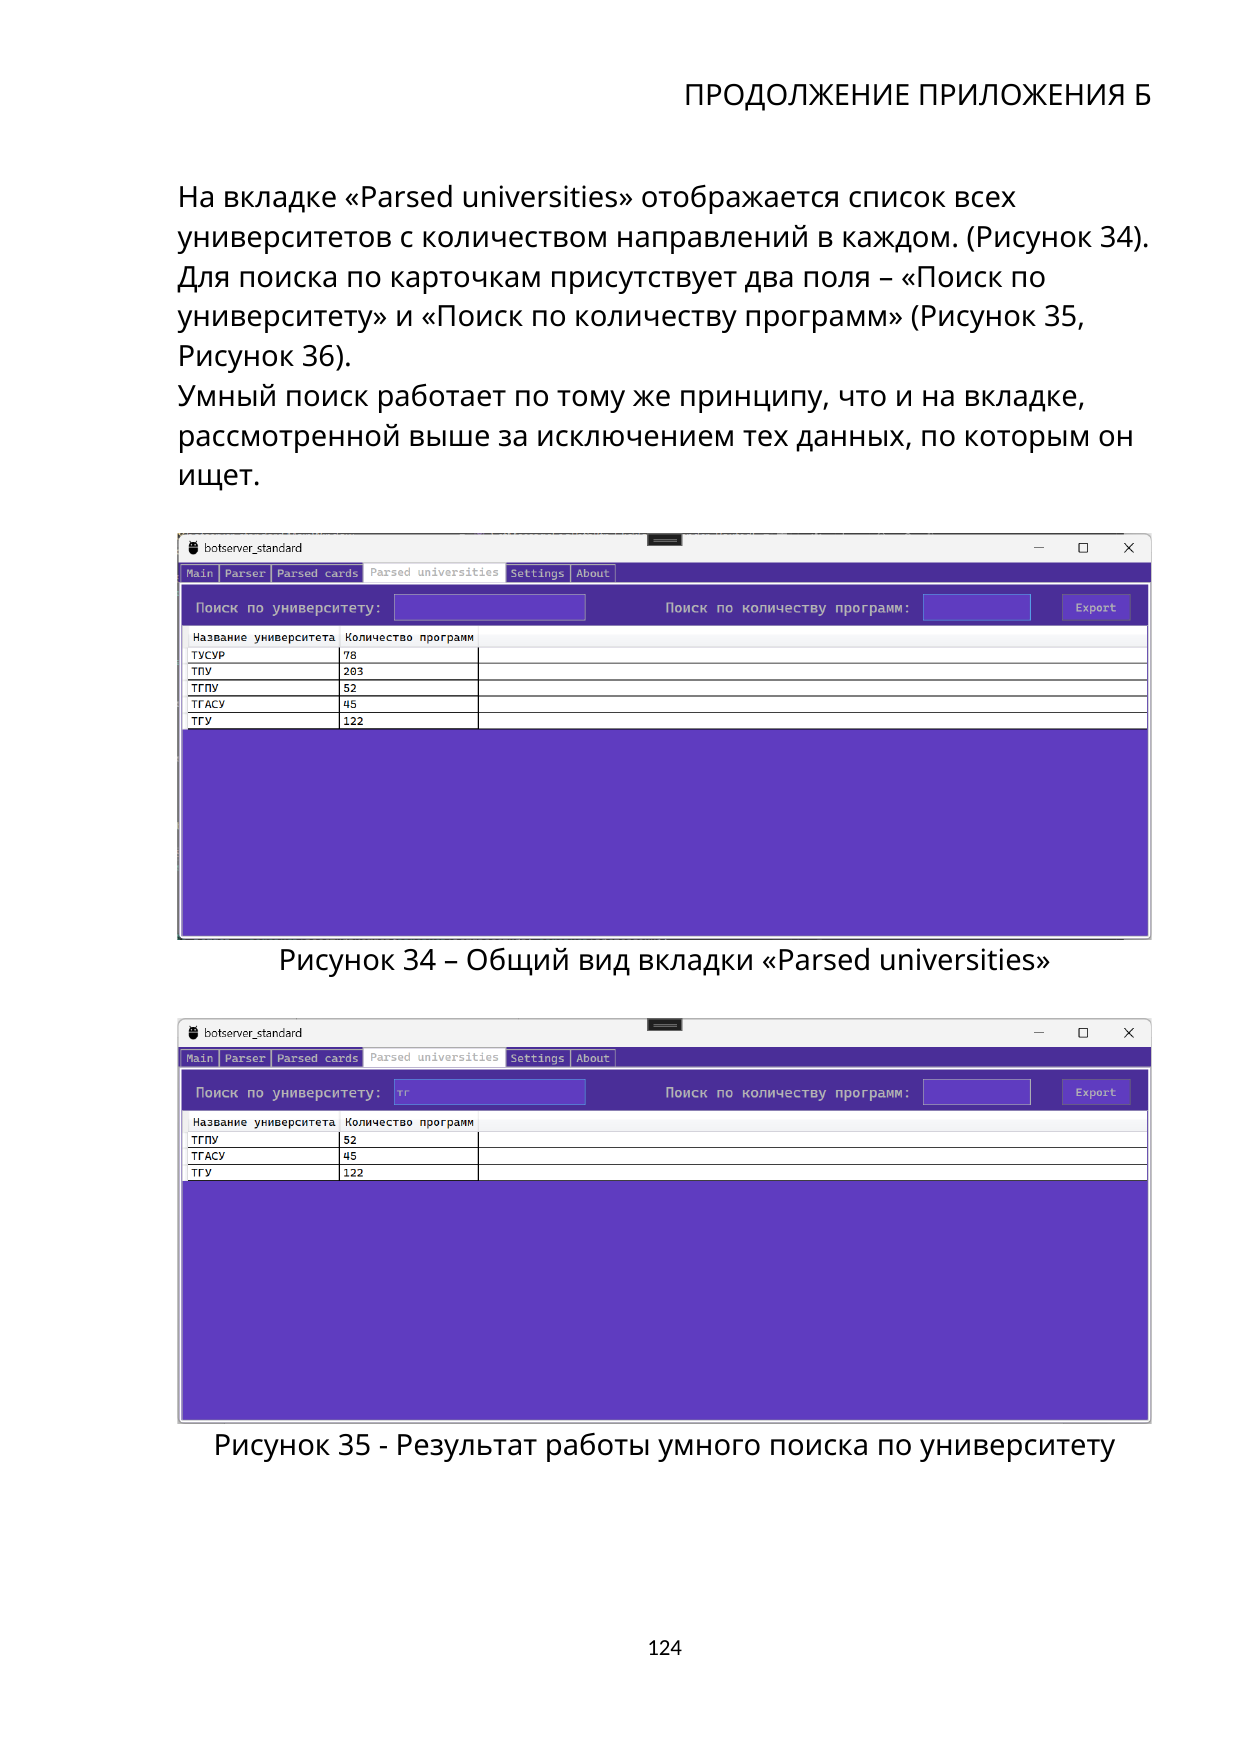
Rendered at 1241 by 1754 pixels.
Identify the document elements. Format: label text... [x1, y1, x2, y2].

picture [177, 533, 1152, 940]
text Умный поиск работает по тому же принципу, что и на вкладке, рассмотренной выше за исключением тех данных, по которым он ищет. [177, 375, 1152, 494]
picture [177, 1018, 1152, 1424]
text Для поиска по карточкам присутствует два поля – «Поиск по университету» и «Поиск по количеству программ» (Рисунок 35, Рисунок 36). [177, 256, 1152, 375]
text Рисунок 35 - Результат работы умного поиска по университету [177, 1424, 1152, 1463]
text На вкладке «Parsed universities» отображается список всех университетов с количеством направлений в каждом. (Рисунок 34). [177, 177, 1152, 256]
text Рисунок 34 – Общий вид вкладки «Parsed universities» [177, 940, 1152, 979]
